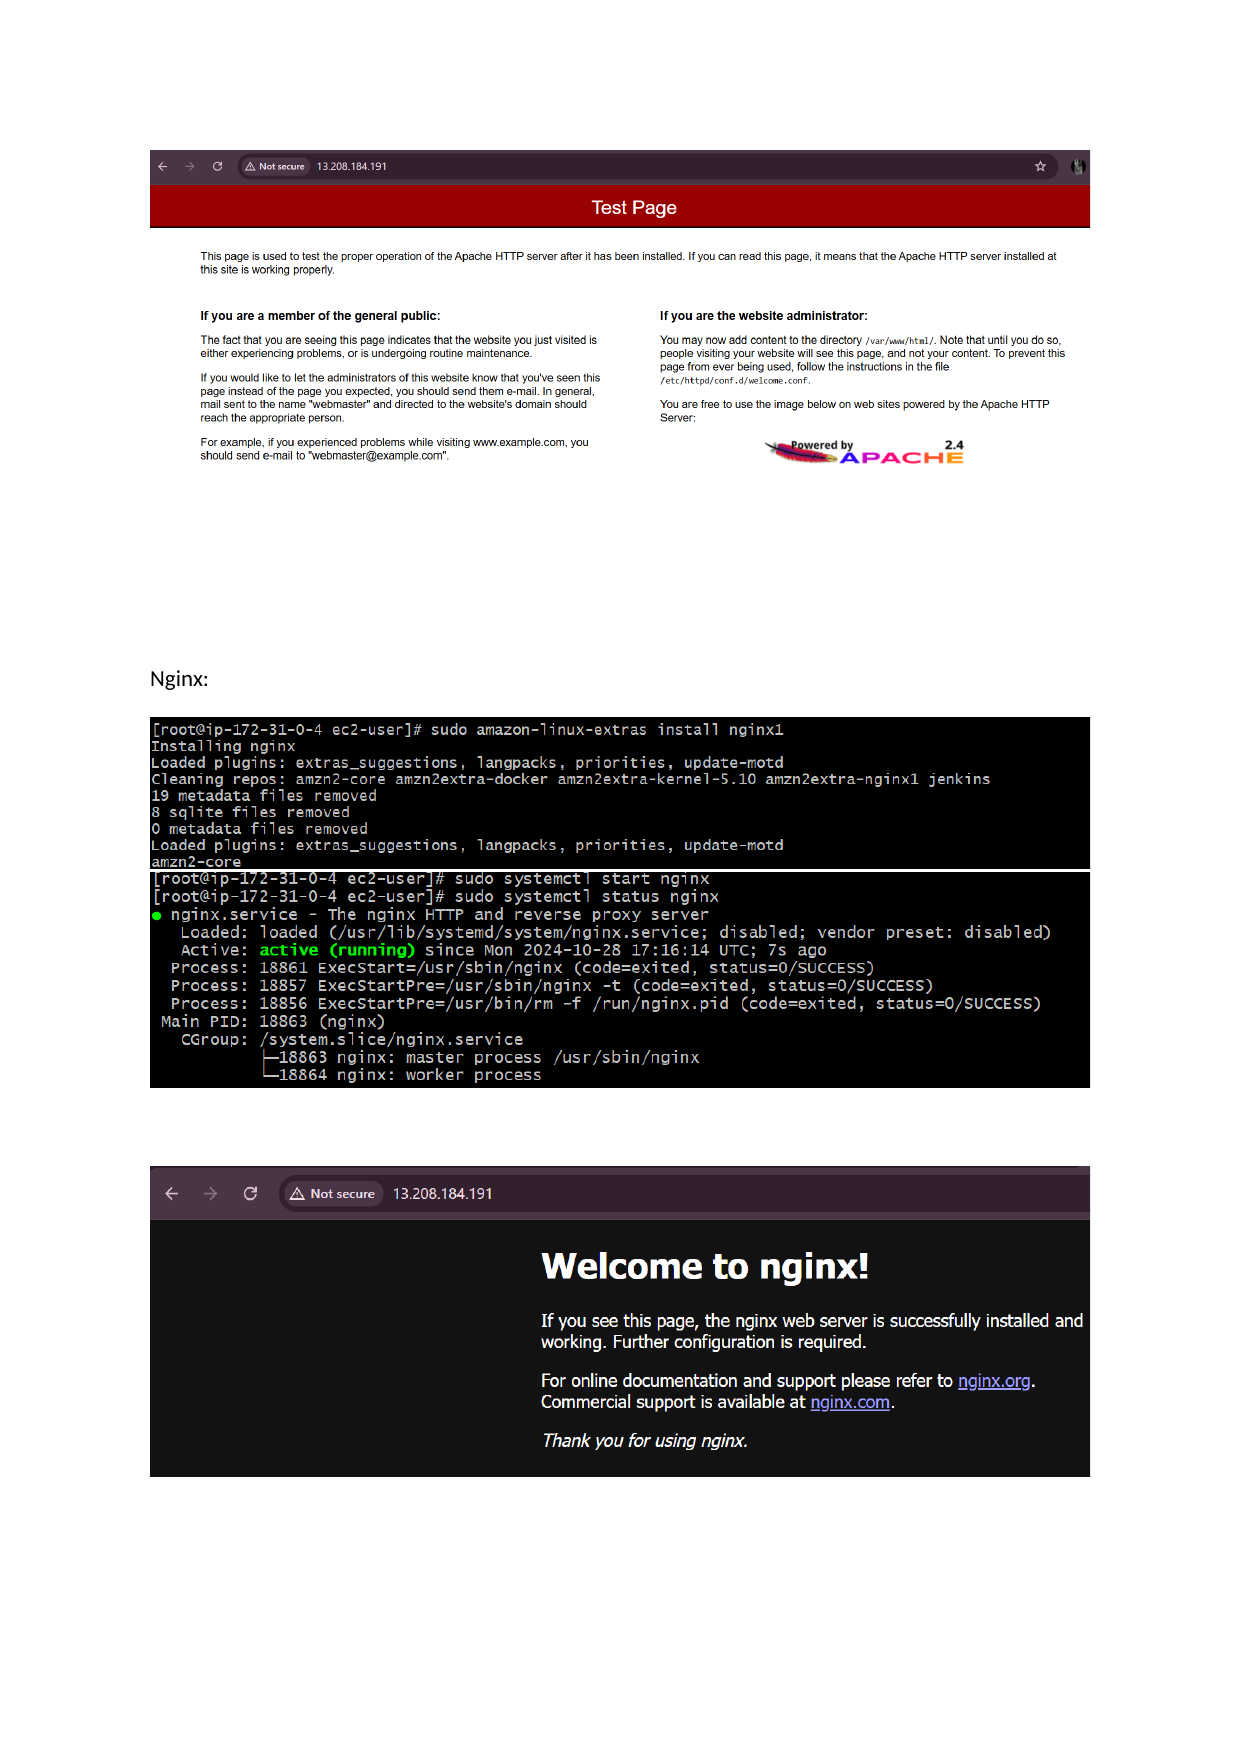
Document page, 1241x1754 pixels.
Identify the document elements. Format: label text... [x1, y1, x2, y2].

text Nginx: [150, 664, 1090, 693]
picture [150, 150, 1091, 481]
picture [150, 1166, 1091, 1477]
picture [150, 872, 1091, 1088]
picture [150, 717, 1091, 869]
